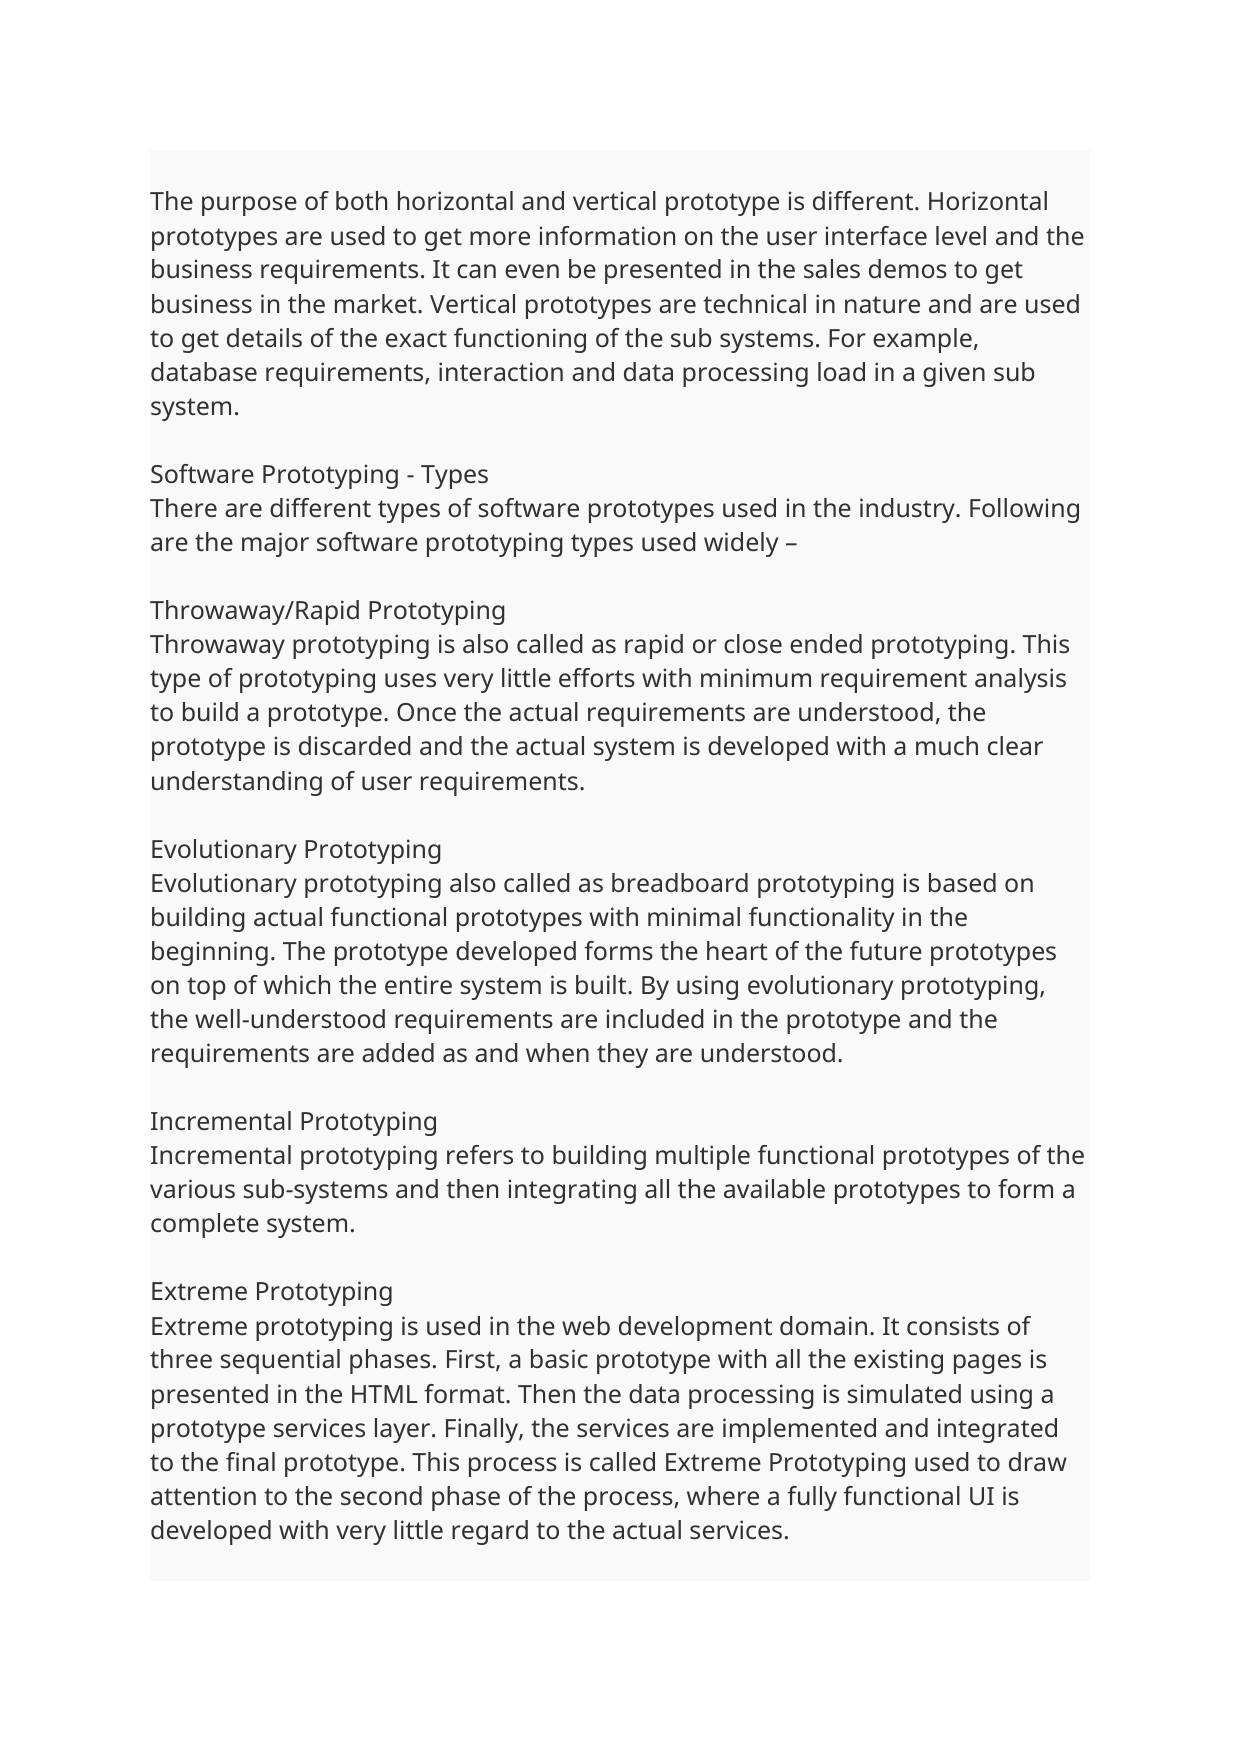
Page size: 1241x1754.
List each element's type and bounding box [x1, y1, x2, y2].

text [150, 150, 1090, 1581]
